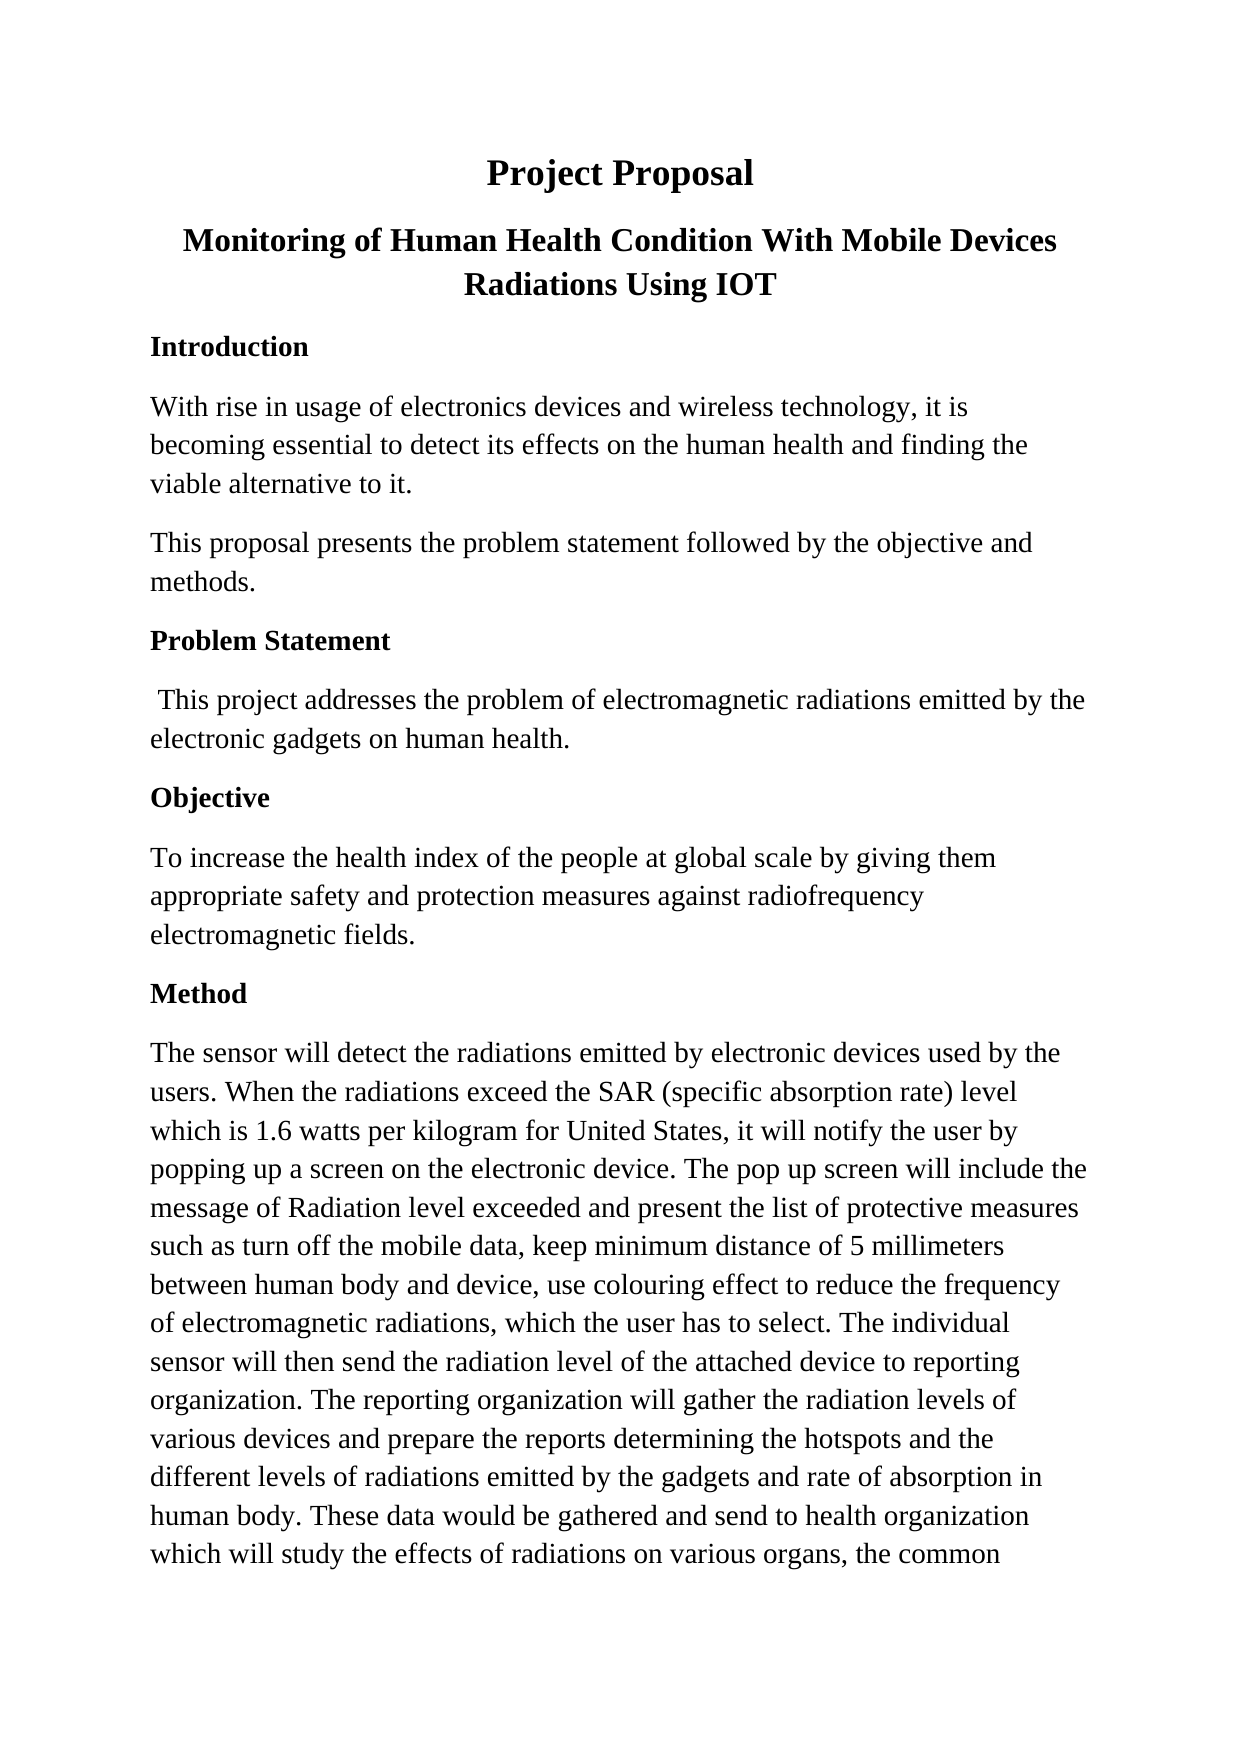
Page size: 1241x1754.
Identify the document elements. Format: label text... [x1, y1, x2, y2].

text This project addresses the problem of electromagnetic radiations emitted by the electronic gadgets on human health. [150, 682, 1090, 754]
text Method [150, 976, 1090, 1010]
text Problem Statement [150, 623, 1090, 657]
text Monitoring of Human Health Condition With Mobile Devices Radiations Using IOT [150, 220, 1090, 303]
text Objective [150, 780, 1090, 814]
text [150, 1036, 1090, 1570]
text This proposal presents the problem statement followed by the objective and methods. [150, 525, 1090, 597]
text With rise in usage of electronics devices and wireless technology, it is becoming essential to detect its effects on the human health and finding the viable alternative to it. [150, 389, 1090, 499]
text Project Proposal [150, 150, 1090, 193]
text Introduction [150, 329, 1090, 363]
text To increase the health index of the people at global scale by giving them appropriate safety and protection measures against radiofrequency electromagnetic fields. [150, 840, 1090, 950]
